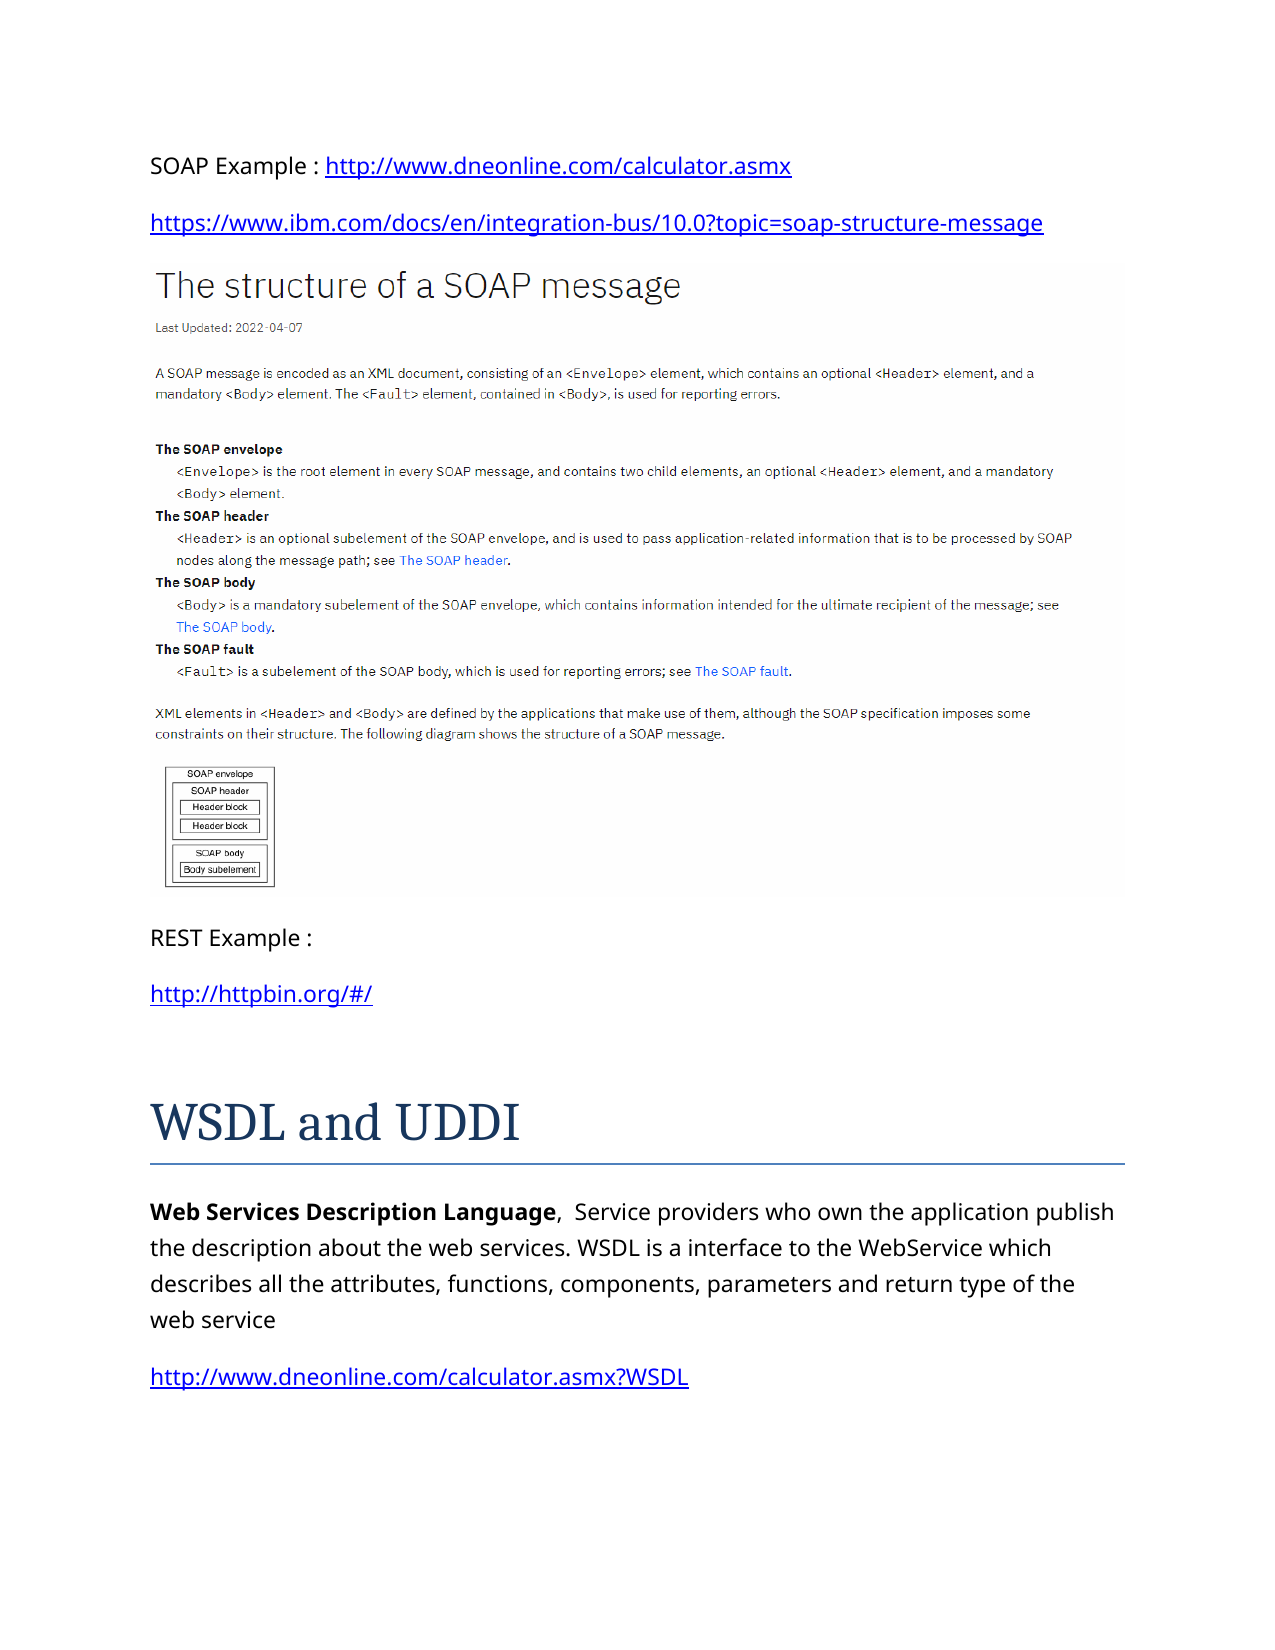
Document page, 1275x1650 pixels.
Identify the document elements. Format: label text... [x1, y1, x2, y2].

picture [150, 263, 1125, 897]
text https://www.ibm.com/docs/en/integration-bus/10.0?topic=soap-structure-message [150, 207, 1125, 238]
text Web Services Description Language, Service providers who own the application publish the description about the web services. WSDL is a interface to the WebService which describes all the attributes, functions, components, parameters and return type of the web service [150, 1196, 1125, 1335]
text SOAP Example : http://www.dneonline.com/calculator.asmx [150, 150, 1125, 181]
title WSDL and UDDI [150, 1092, 1125, 1163]
text http://www.dneonline.com/calculator.asmx?WSDL [150, 1361, 1125, 1392]
text http://httpbin.org/#/ [150, 978, 1125, 1010]
text REST Example : [150, 922, 1125, 953]
